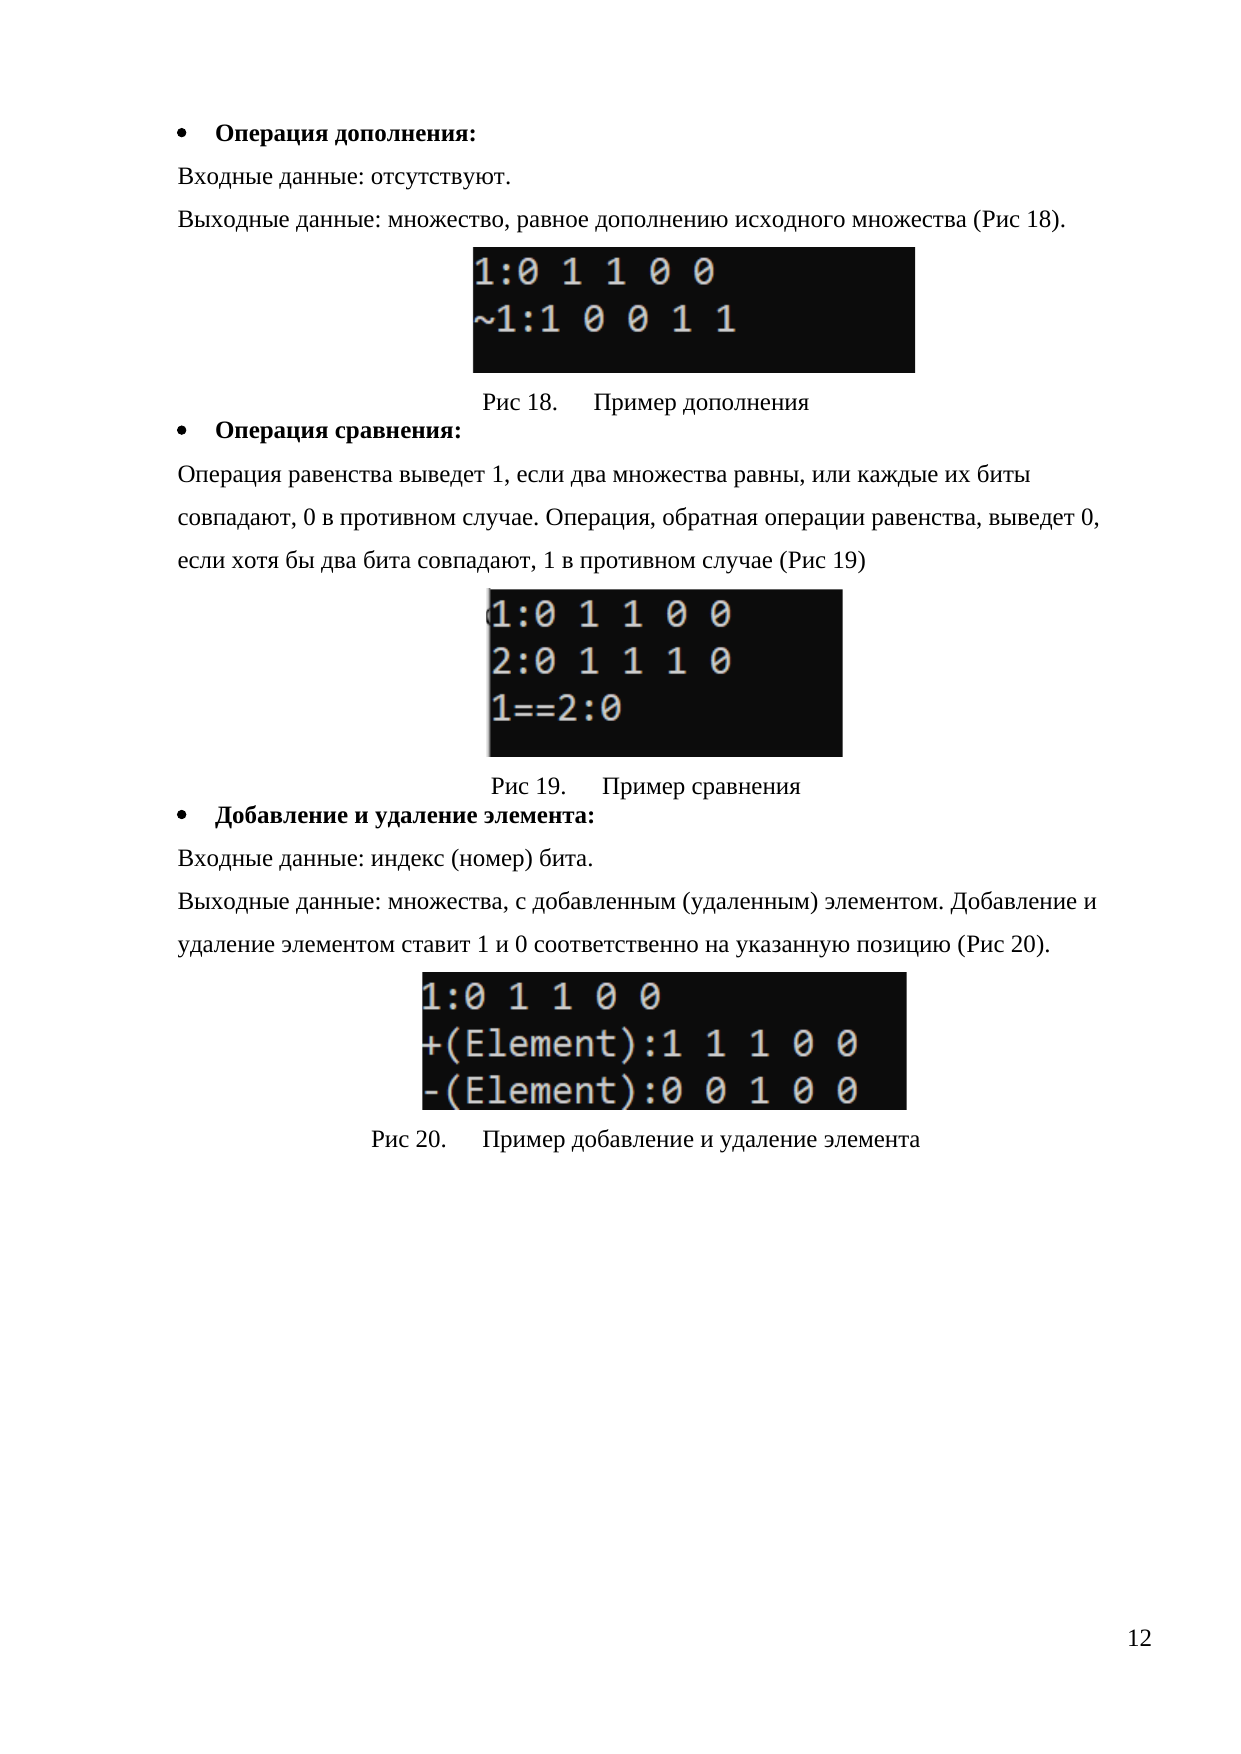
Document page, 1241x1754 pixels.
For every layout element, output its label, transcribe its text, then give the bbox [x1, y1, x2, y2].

list Операция сравнения: [177, 416, 1152, 444]
list Пример дополнения [140, 387, 1152, 416]
list Пример сравнения [140, 771, 1152, 800]
text Выходные данные: множество, равное дополнению исходного множества (Рис 18). [177, 204, 1152, 233]
picture [486, 588, 843, 757]
text Входные данные: индекс (номер) бита. [177, 843, 1152, 872]
picture [472, 247, 915, 373]
text Выходные данные: множества, с добавленным (удаленным) элементом. Добавление и удаление элементом ставит 1 и 0 соответственно на указанную позицию (Рис 20). [177, 886, 1152, 958]
list Пример добавление и удаление элемента [140, 1124, 1152, 1153]
text Входные данные: отсутствуют. [177, 161, 1152, 190]
list Добавление и удаление элемента: [177, 800, 1152, 829]
text Операция равенства выведет 1, если два множества равны, или каждые их биты совпадают, 0 в противном случае. Операция, обратная операции равенства, выведет 0, если хотя бы два бита совпадают, 1 в противном случае (Рис 19) [177, 459, 1152, 574]
list Операция дополнения: [177, 118, 1152, 147]
picture [422, 972, 907, 1110]
